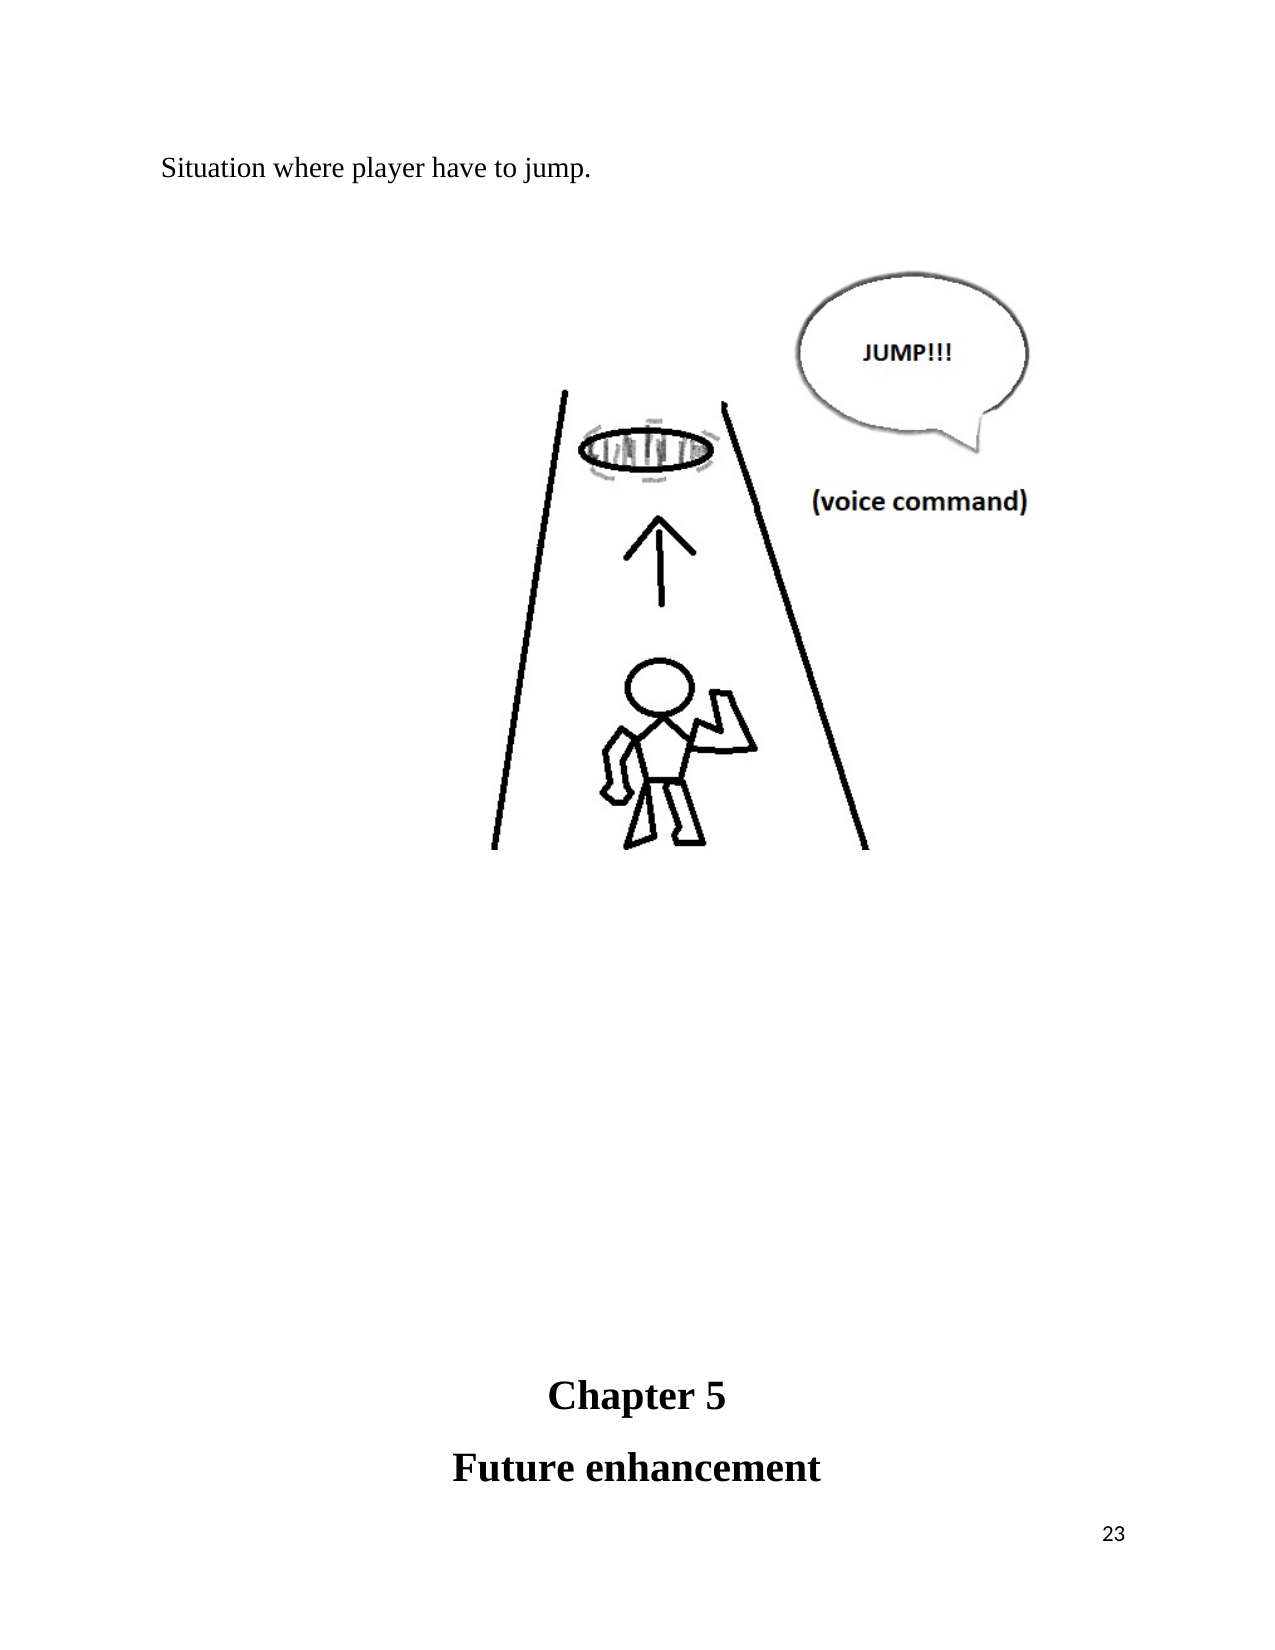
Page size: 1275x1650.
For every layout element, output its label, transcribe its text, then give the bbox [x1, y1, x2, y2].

text Future enhancement [161, 1442, 1113, 1490]
text Chapter 5 [161, 1370, 1113, 1418]
list Situation where player have to jump. [161, 150, 1113, 183]
picture [160, 239, 1136, 850]
